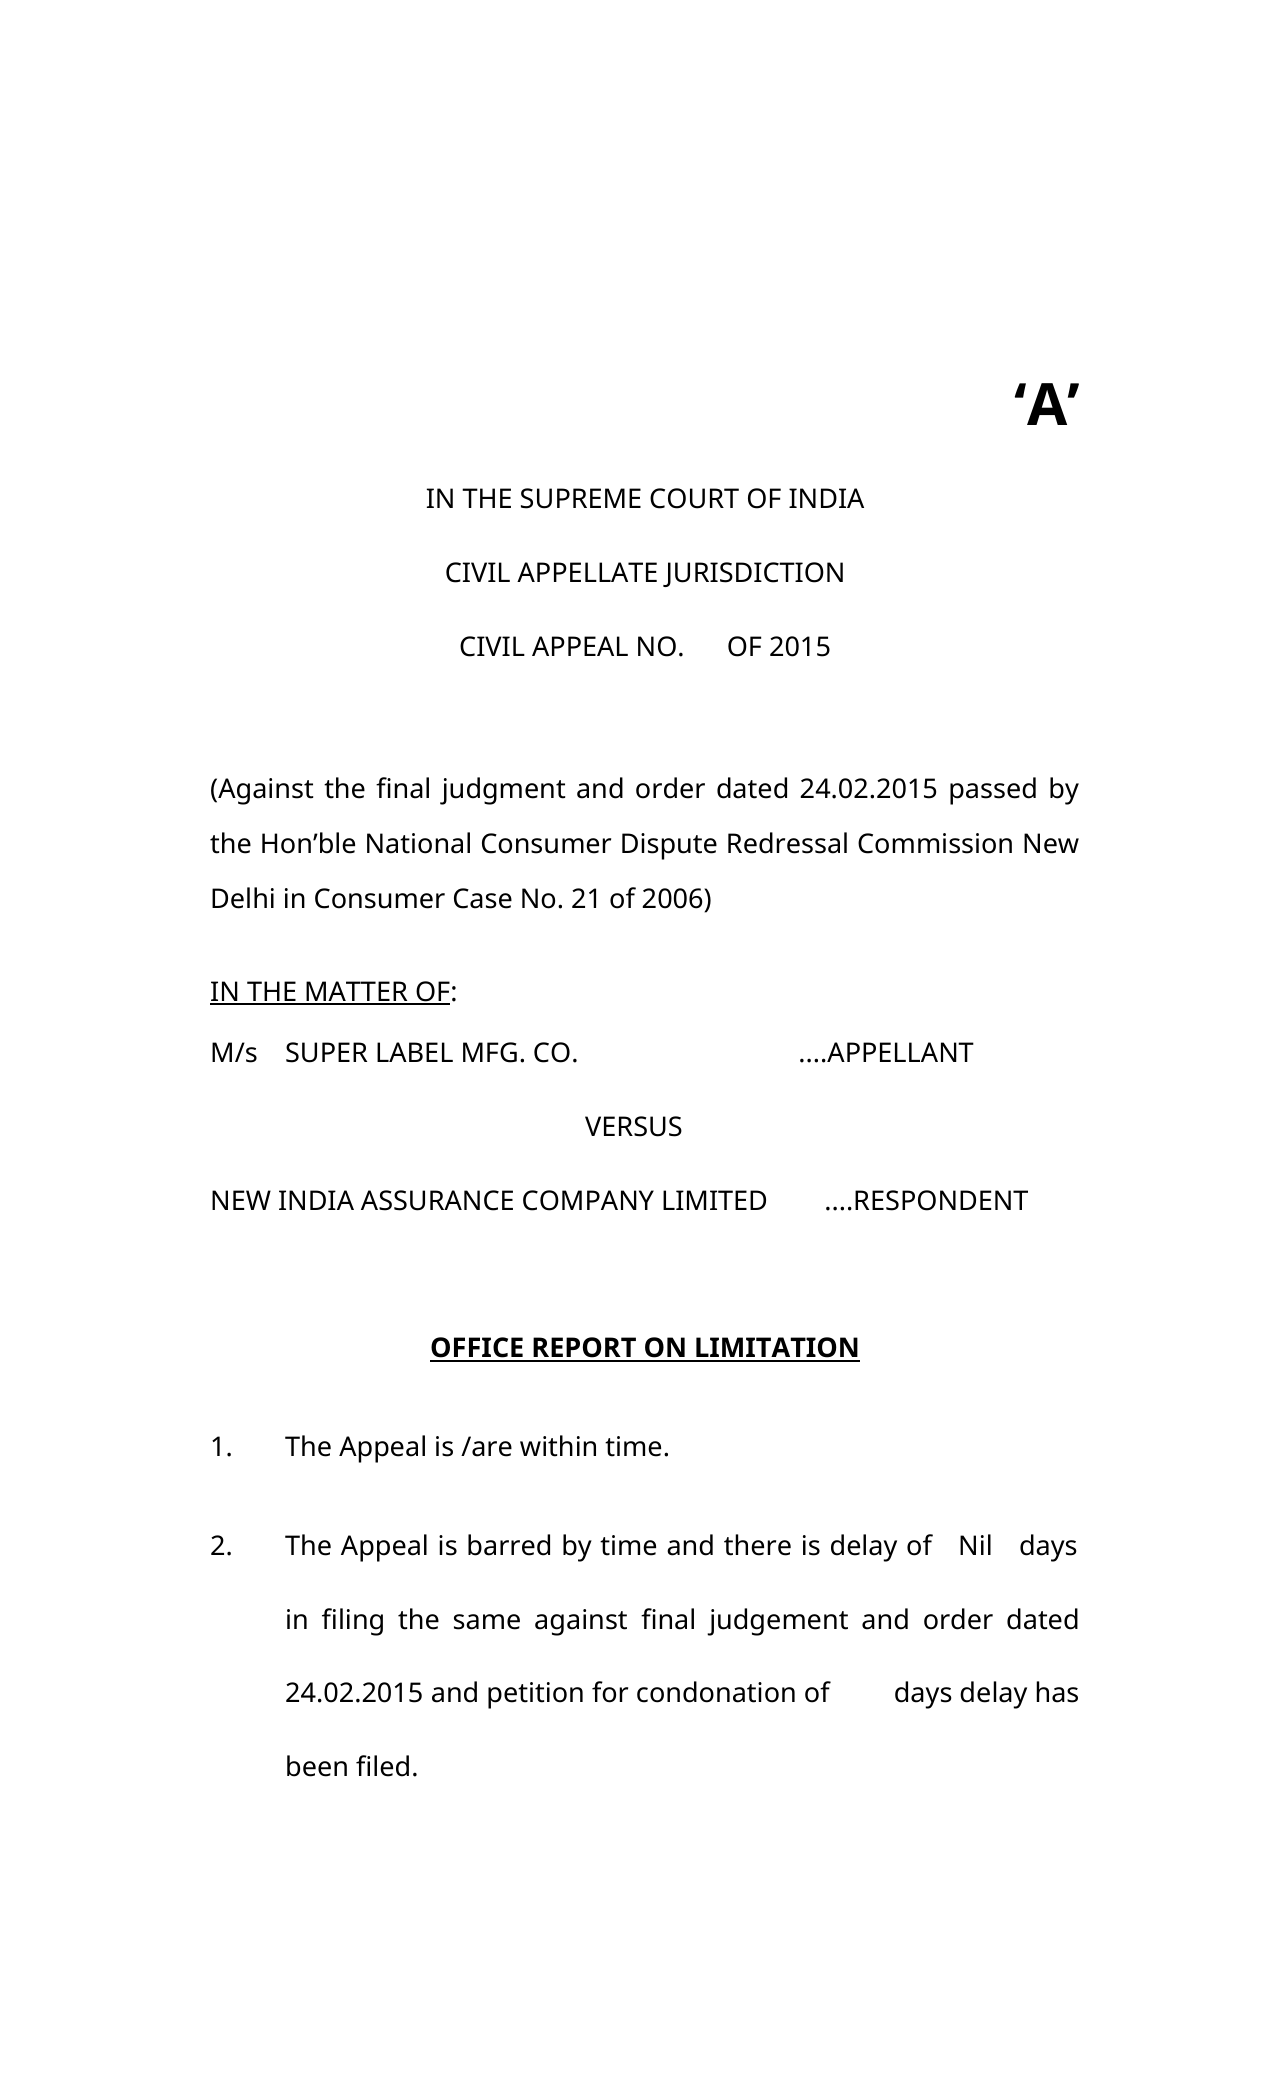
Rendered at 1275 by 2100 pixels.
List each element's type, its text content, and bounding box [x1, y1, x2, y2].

text CIVIL APPELLATE JURISDICTION [210, 553, 1080, 590]
text ‘A’ [210, 363, 1080, 443]
text M/s SUPER LABEL MFG. CO. ....APPELLANT [210, 1034, 1080, 1071]
text (Against the final judgment and order dated 24.02.2015 passed by the Hon’ble National Consumer Dispute Redressal Commission New Delhi in Consumer Case No. 21 of 2006) [210, 769, 1080, 917]
text IN THE SUPREME COURT OF INDIA [210, 479, 1080, 516]
text IN THE MATTER OF: [210, 972, 1080, 1009]
text NEW INDIA ASSURANCE COMPANY LIMITED ....RESPONDENT [210, 1181, 1080, 1218]
list The Appeal is barred by time and there is delay of Nil days in filing the same against final judgement and order dated 24.02.2015 and petition for condonation of days delay has been filed. [210, 1526, 1080, 1784]
text VERSUS [510, 1108, 1080, 1144]
list The Appeal is /are within time. [210, 1428, 1080, 1464]
text OFFICE REPORT ON LIMITATION [210, 1329, 1080, 1366]
text CIVIL APPEAL NO. OF 2015 [210, 627, 1080, 664]
